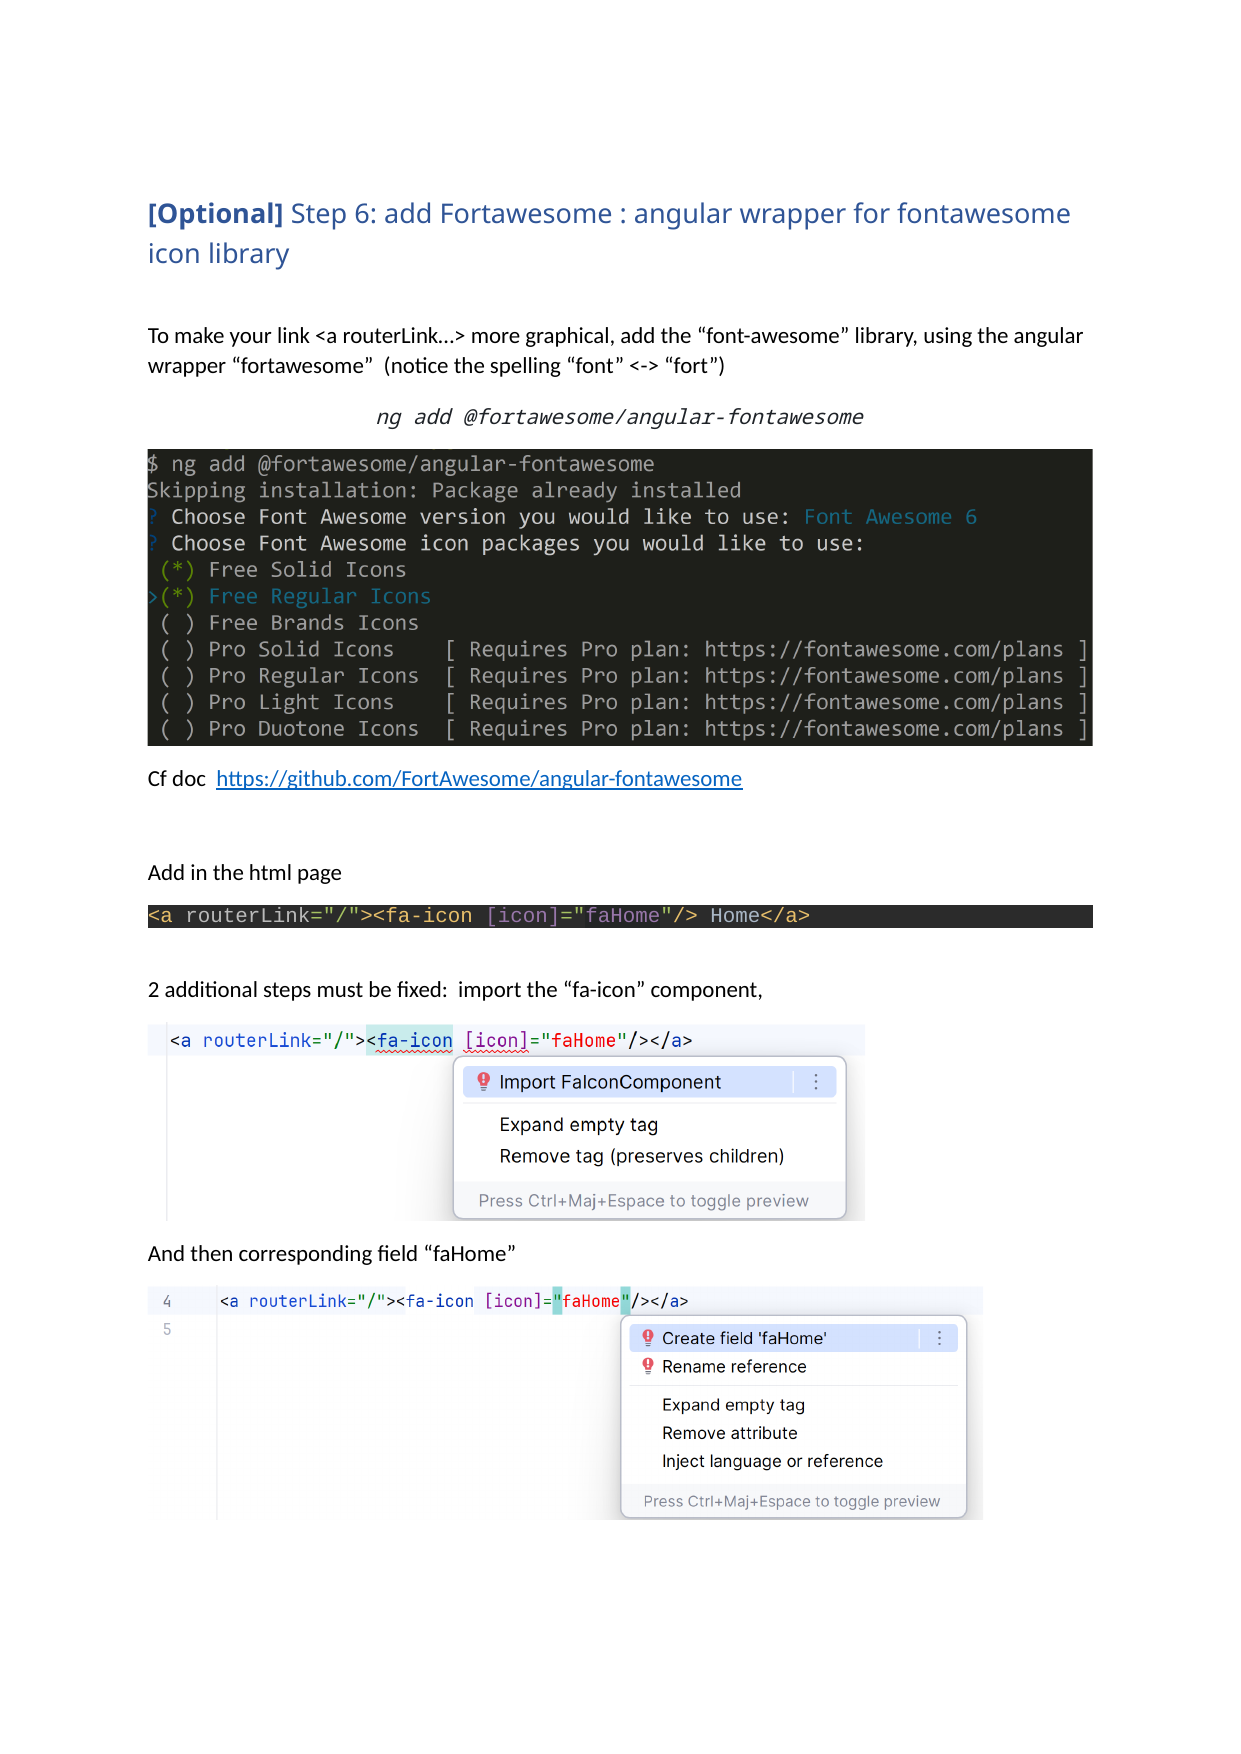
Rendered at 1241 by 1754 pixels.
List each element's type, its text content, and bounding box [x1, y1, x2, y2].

text Add in the html page [148, 858, 1093, 886]
text <a routerLink="/"><fa-icon [icon]="faHome"/> Home</a> [148, 905, 585, 928]
text To make your link <a routerLink…> more graphical, add the “font-awesome” library, using the angular wrapper “fortawesome” (notice the spelling “font” <-> “fort”) [148, 321, 1093, 379]
picture [147, 449, 1093, 746]
text ng add @fortawesome/angular-fontawesome [238, 402, 1003, 431]
picture [147, 1285, 984, 1520]
text <a routerLink="/"><fa-icon [icon]="faHome"/> Home</a> [660, 905, 1093, 928]
text And then corresponding field “faHome” [148, 1239, 1093, 1267]
text 2 additional steps must be fixed: import the “fa-icon” component, [148, 975, 1093, 1003]
text Cf doc https://github.com/FortAwesome/angular-fontawesome [148, 764, 1093, 792]
picture [147, 1022, 866, 1221]
subtitle [Optional] Step 6: add Fortawesome : angular wrapper for fontawesome icon library [148, 194, 1093, 271]
